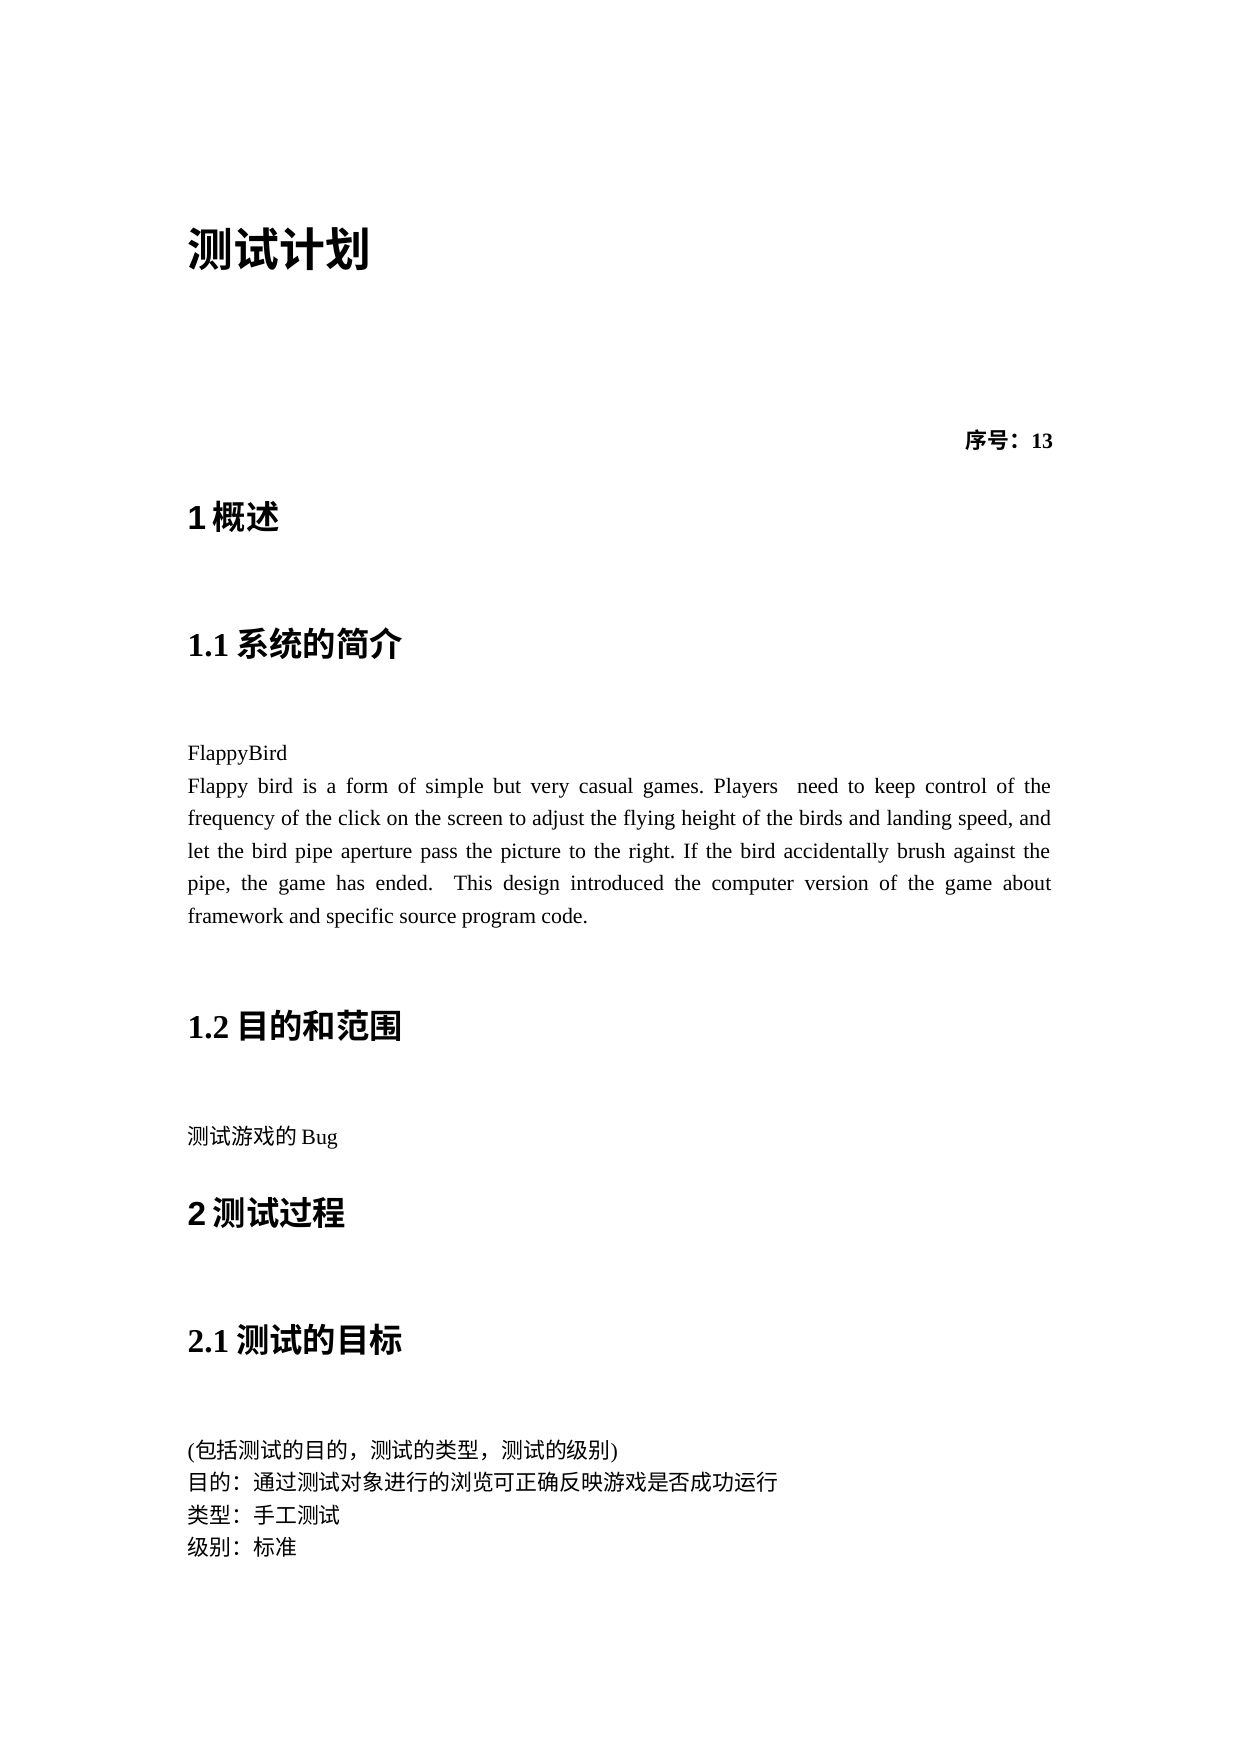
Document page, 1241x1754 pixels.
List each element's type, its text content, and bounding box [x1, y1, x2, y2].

text 类型：手工测试 [187, 1497, 1053, 1530]
subtitle 2.1测试的目标 [187, 1305, 1053, 1370]
text FlappyBird [187, 737, 1053, 769]
subtitle 1.2目的和范围 [187, 991, 1053, 1056]
text 级别：标准 [187, 1530, 1053, 1562]
text 测试游戏的Bug [187, 1118, 1053, 1151]
subtitle 1概述 [187, 482, 1053, 547]
subtitle 2测试过程 [187, 1178, 1053, 1243]
text 目的：通过测试对象进行的浏览可正确反映游戏是否成功运行 [187, 1465, 1053, 1497]
text Flappy bird is a form of simple but very casual games. Players need to keep control of the frequency of the click on the screen to adjust the flying height of the birds and landing speed, and let the bird pipe aperture pass the picture to the right. If the bird accidentally brush against the pipe, the game has ended. This design introduced the computer version of the game about framework and specific source program code. [187, 769, 1053, 932]
subtitle 测试计划 [187, 197, 1053, 295]
text 序号：13 [187, 423, 1053, 455]
subtitle 1.1系统的简介 [187, 609, 1053, 674]
text (包括测试的目的，测试的类型，测试的级别) [187, 1432, 1053, 1465]
